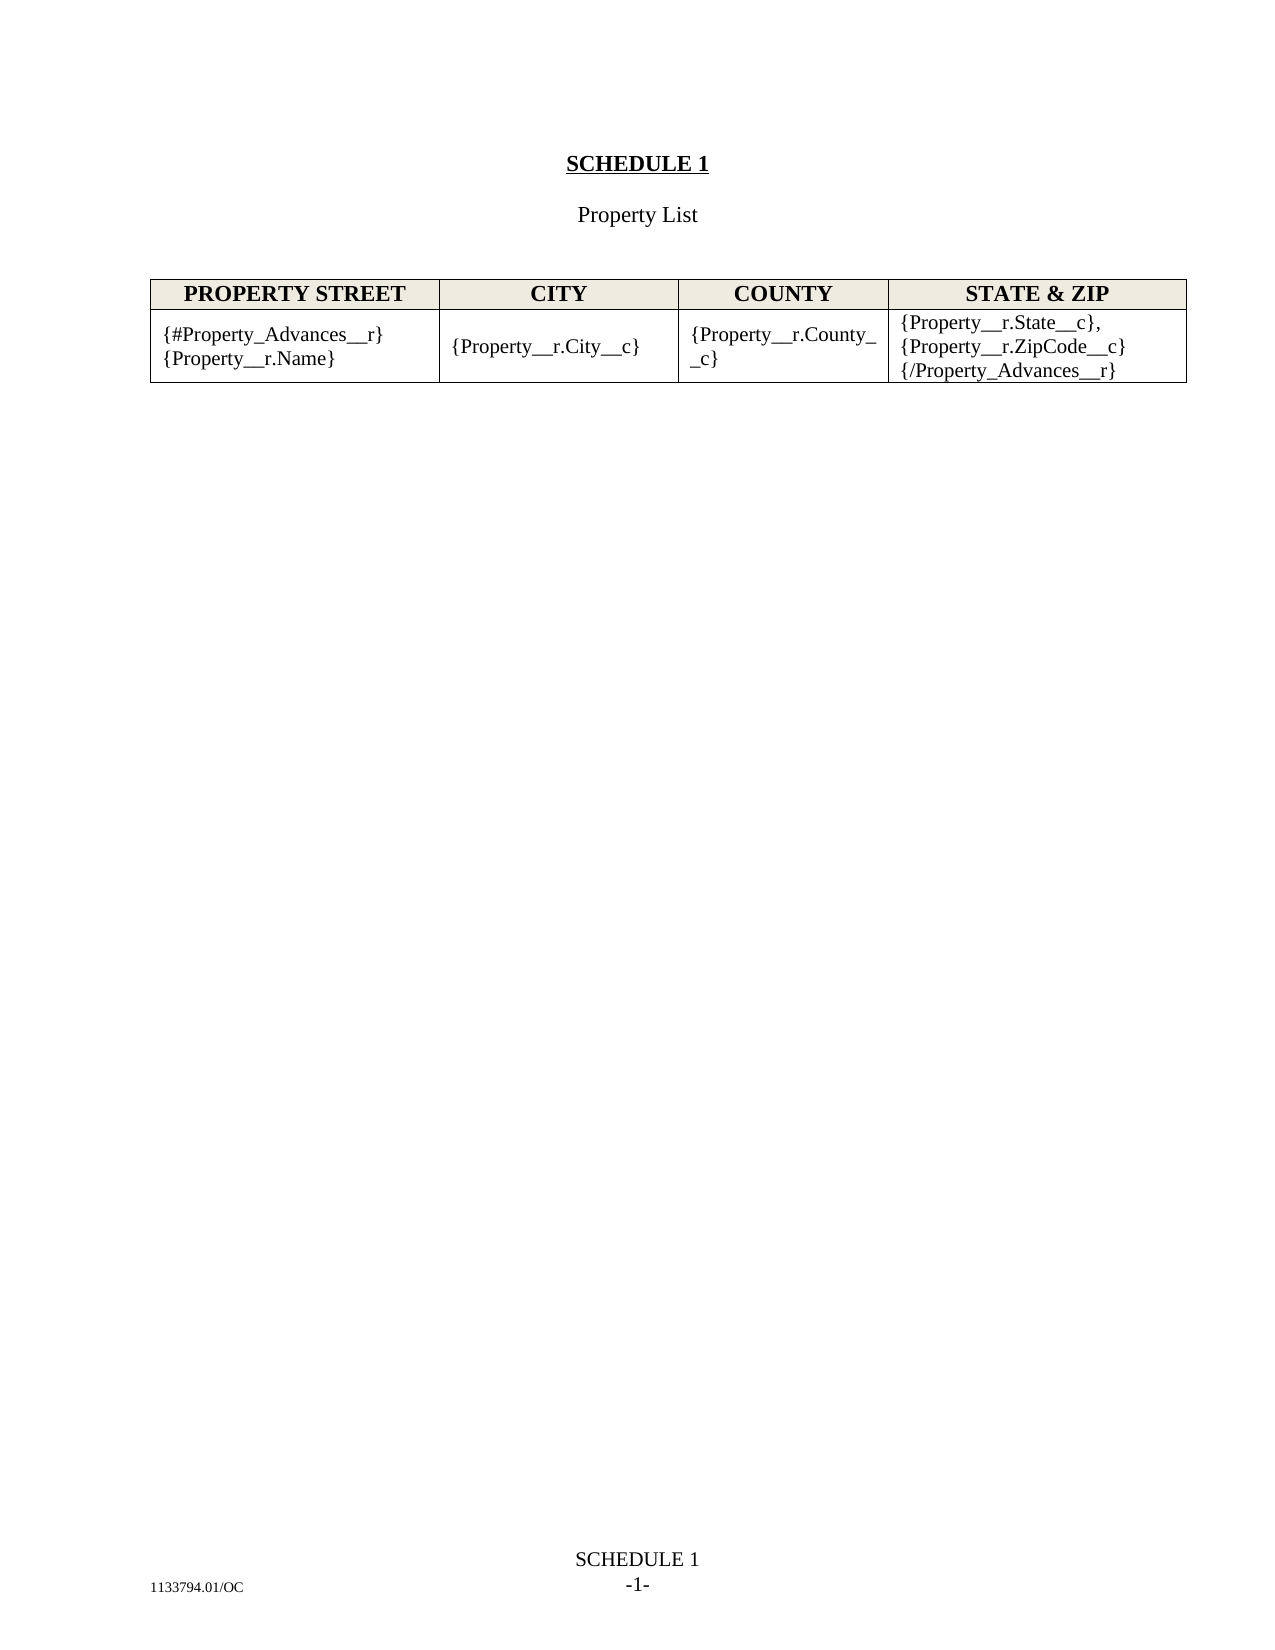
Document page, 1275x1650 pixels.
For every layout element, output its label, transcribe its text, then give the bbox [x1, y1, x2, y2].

table_cell {#Property_Advances__r}{Property__r.Name} [151, 310, 439, 382]
table_header CITY [440, 280, 678, 309]
table_cell {Property__r.County__c} [679, 310, 888, 382]
table_cell {Property__r.State__c}, {Property__r.ZipCode__c} {/Property_Advances__r} [889, 310, 1186, 382]
table_header PROPERTY STREET [151, 280, 439, 309]
text Property List [150, 201, 1125, 228]
table_header COUNTY [679, 280, 888, 309]
table_header STATE & ZIP [889, 280, 1186, 309]
text SCHEDULE 1 [150, 150, 1125, 176]
table_cell {Property__r.City__c} [440, 310, 678, 382]
